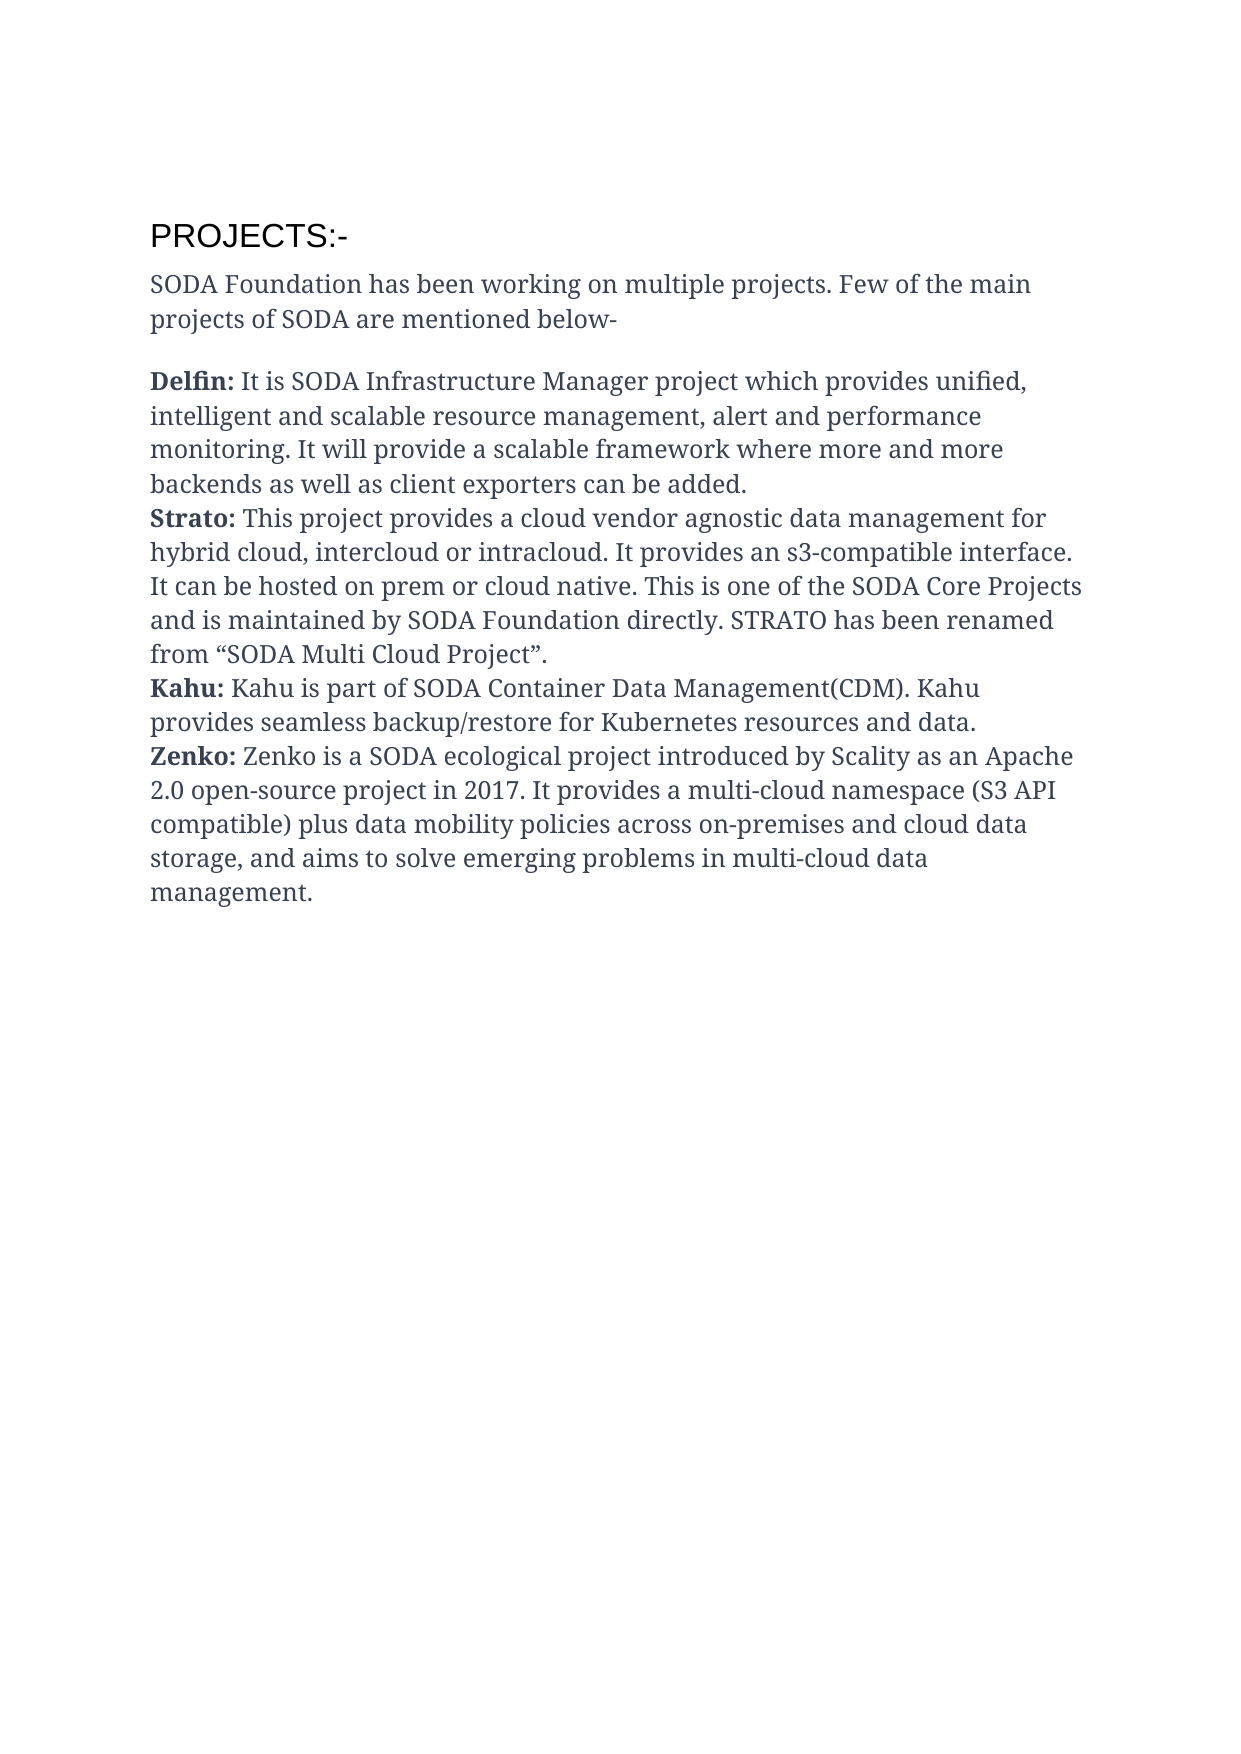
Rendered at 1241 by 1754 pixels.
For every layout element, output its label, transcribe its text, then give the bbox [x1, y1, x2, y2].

text Strato: This project provides a cloud vendor agnostic data management for hybrid cloud, intercloud or intracloud. It provides an s3-compatible interface. It can be hosted on prem or cloud native. This is one of the SODA Core Projects and is maintained by SODA Foundation directly. STRATO has been renamed from “SODA Multi Cloud Project”. [150, 500, 1090, 671]
text Zenko: Zenko is a SODA ecological project introduced by Scality as an Apache 2.0 open-source project in 2017. It provides a multi-cloud namespace (S3 API compatible) plus data mobility policies across on-premises and cloud data storage, and aims to solve emerging problems in multi-cloud data management. [150, 739, 1090, 909]
text Kahu: Kahu is part of SODA Container Data Management(CDM). Kahu provides seamless backup/restore for Kubernetes resources and data. [150, 671, 1090, 739]
text SODA Foundation has been working on multiple projects. Few of the main projects of SODA are mentioned below- [150, 267, 1090, 335]
text PROJECTS:- [150, 216, 1090, 255]
text Delfin: It is SODA Infrastructure Manager project which provides unified, intelligent and scalable resource management, alert and performance monitoring. It will provide a scalable framework where more and more backends as well as client exporters can be added. [150, 364, 1090, 500]
